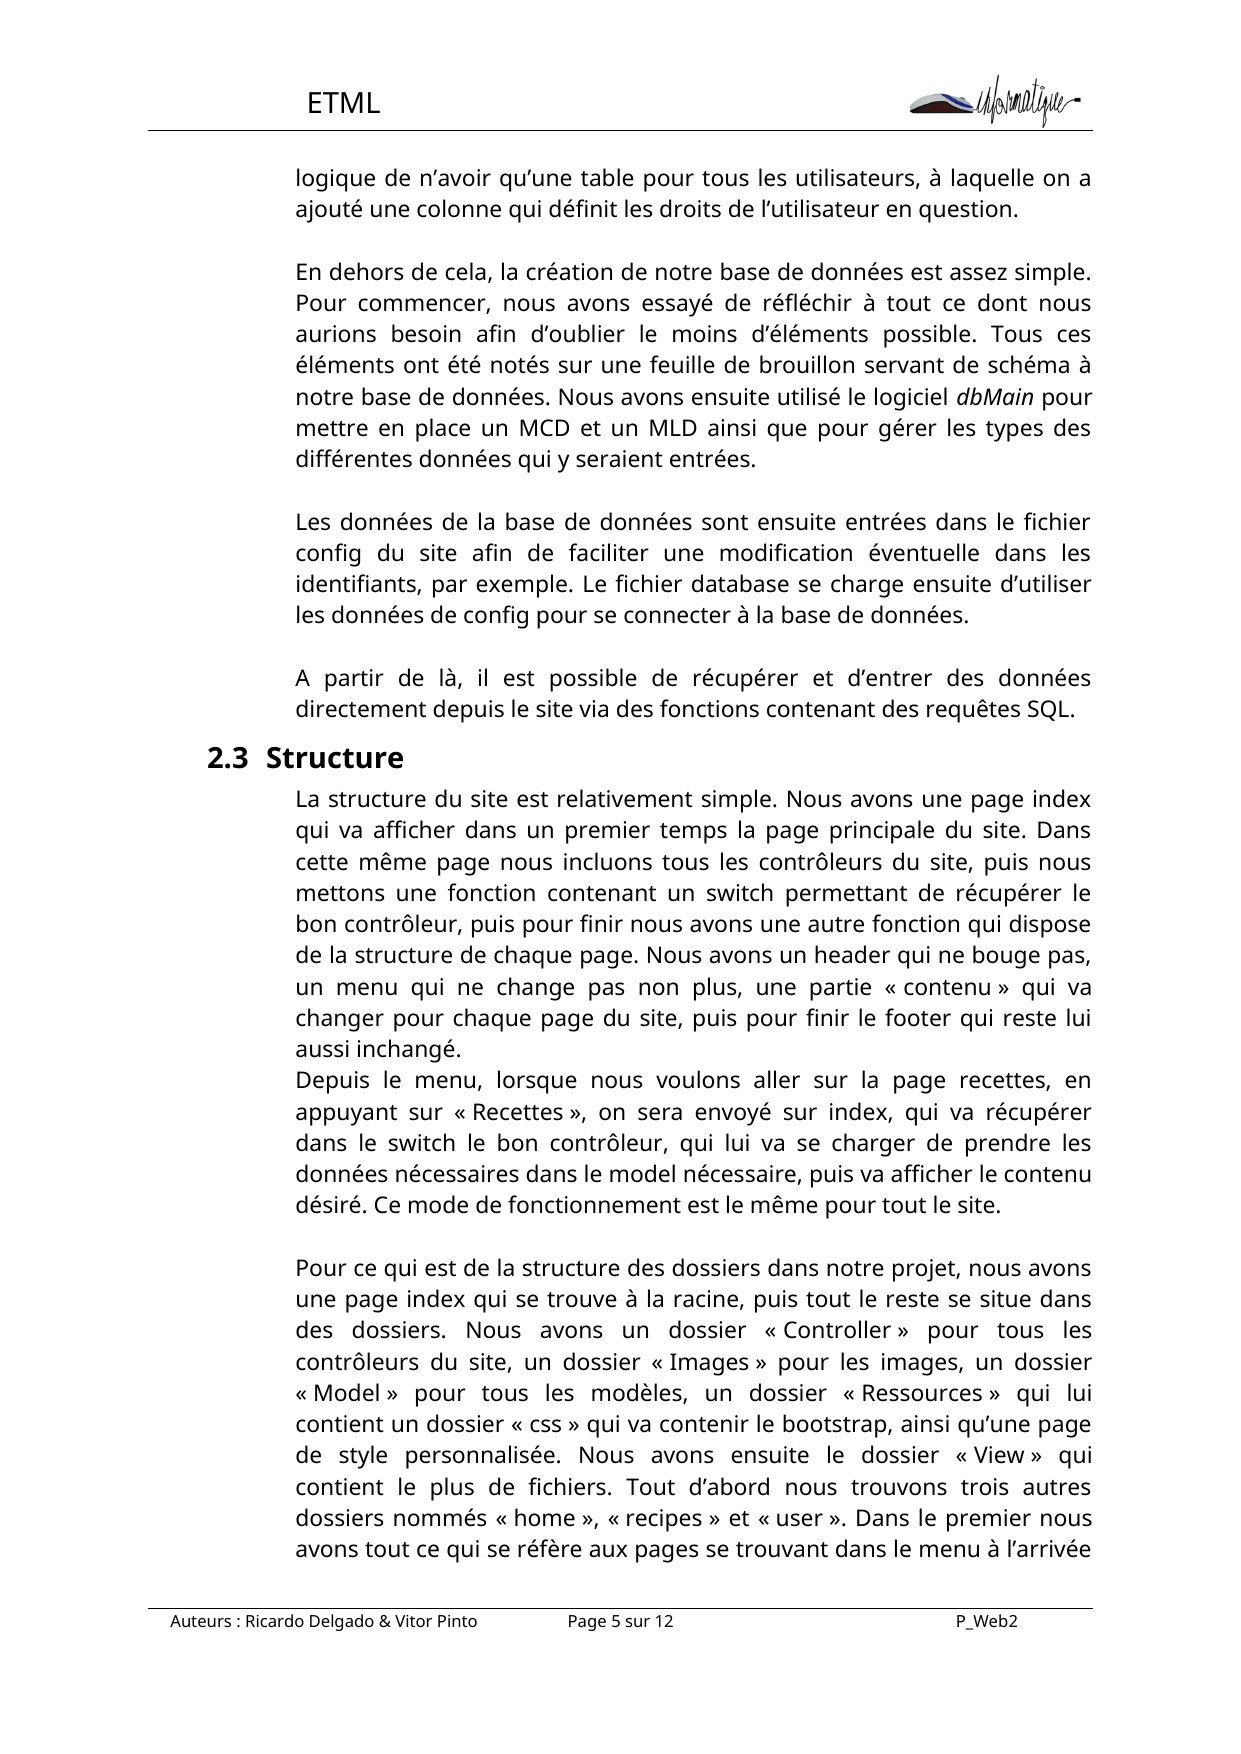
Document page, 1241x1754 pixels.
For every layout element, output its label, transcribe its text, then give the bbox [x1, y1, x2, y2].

text A partir de là, il est possible de récupérer et d’entrer des données directement depuis le site via des fonctions contenant des requêtes SQL. [295, 662, 1092, 724]
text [295, 1252, 1092, 1564]
subtitle Structure [207, 737, 1092, 777]
text La structure du site est relativement simple. Nous avons une page index qui va afficher dans un premier temps la page principale du site. Dans cette même page nous incluons tous les contrôleurs du site, puis nous mettons une fonction contenant un switch permettant de récupérer le bon contrôleur, puis pour finir nous avons une autre fonction qui dispose de la structure de chaque page. Nous avons un header qui ne bouge pas, un menu qui ne change pas non plus, une partie « contenu » qui va changer pour chaque page du site, puis pour finir le footer qui reste lui aussi inchangé. [295, 783, 1092, 1064]
text En dehors de cela, la création de notre base de données est assez simple. Pour commencer, nous avons essayé de réfléchir à tout ce dont nous aurions besoin afin d’oublier le moins d’éléments possible. Tous ces éléments ont été notés sur une feuille de brouillon servant de schéma à notre base de données. Nous avons ensuite utilisé le logiciel dbMain pour mettre en place un MCD et un MLD ainsi que pour gérer les types des différentes données qui y seraient entrées. [295, 256, 1092, 474]
text Depuis le menu, lorsque nous voulons aller sur la page recettes, en appuyant sur « Recettes », on sera envoyé sur index, qui va récupérer dans le switch le bon contrôleur, qui lui va se charger de prendre les données nécessaires dans le model nécessaire, puis va afficher le contenu désiré. Ce mode de fonctionnement est le même pour tout le site. [295, 1064, 1092, 1220]
text Les données de la base de données sont ensuite entrées dans le fichier config du site afin de faciliter une modification éventuelle dans les identifiants, par exemple. Le fichier database se charge ensuite d’utiliser les données de config pour se connecter à la base de données. [295, 506, 1092, 631]
picture [909, 75, 1082, 128]
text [295, 162, 1092, 224]
